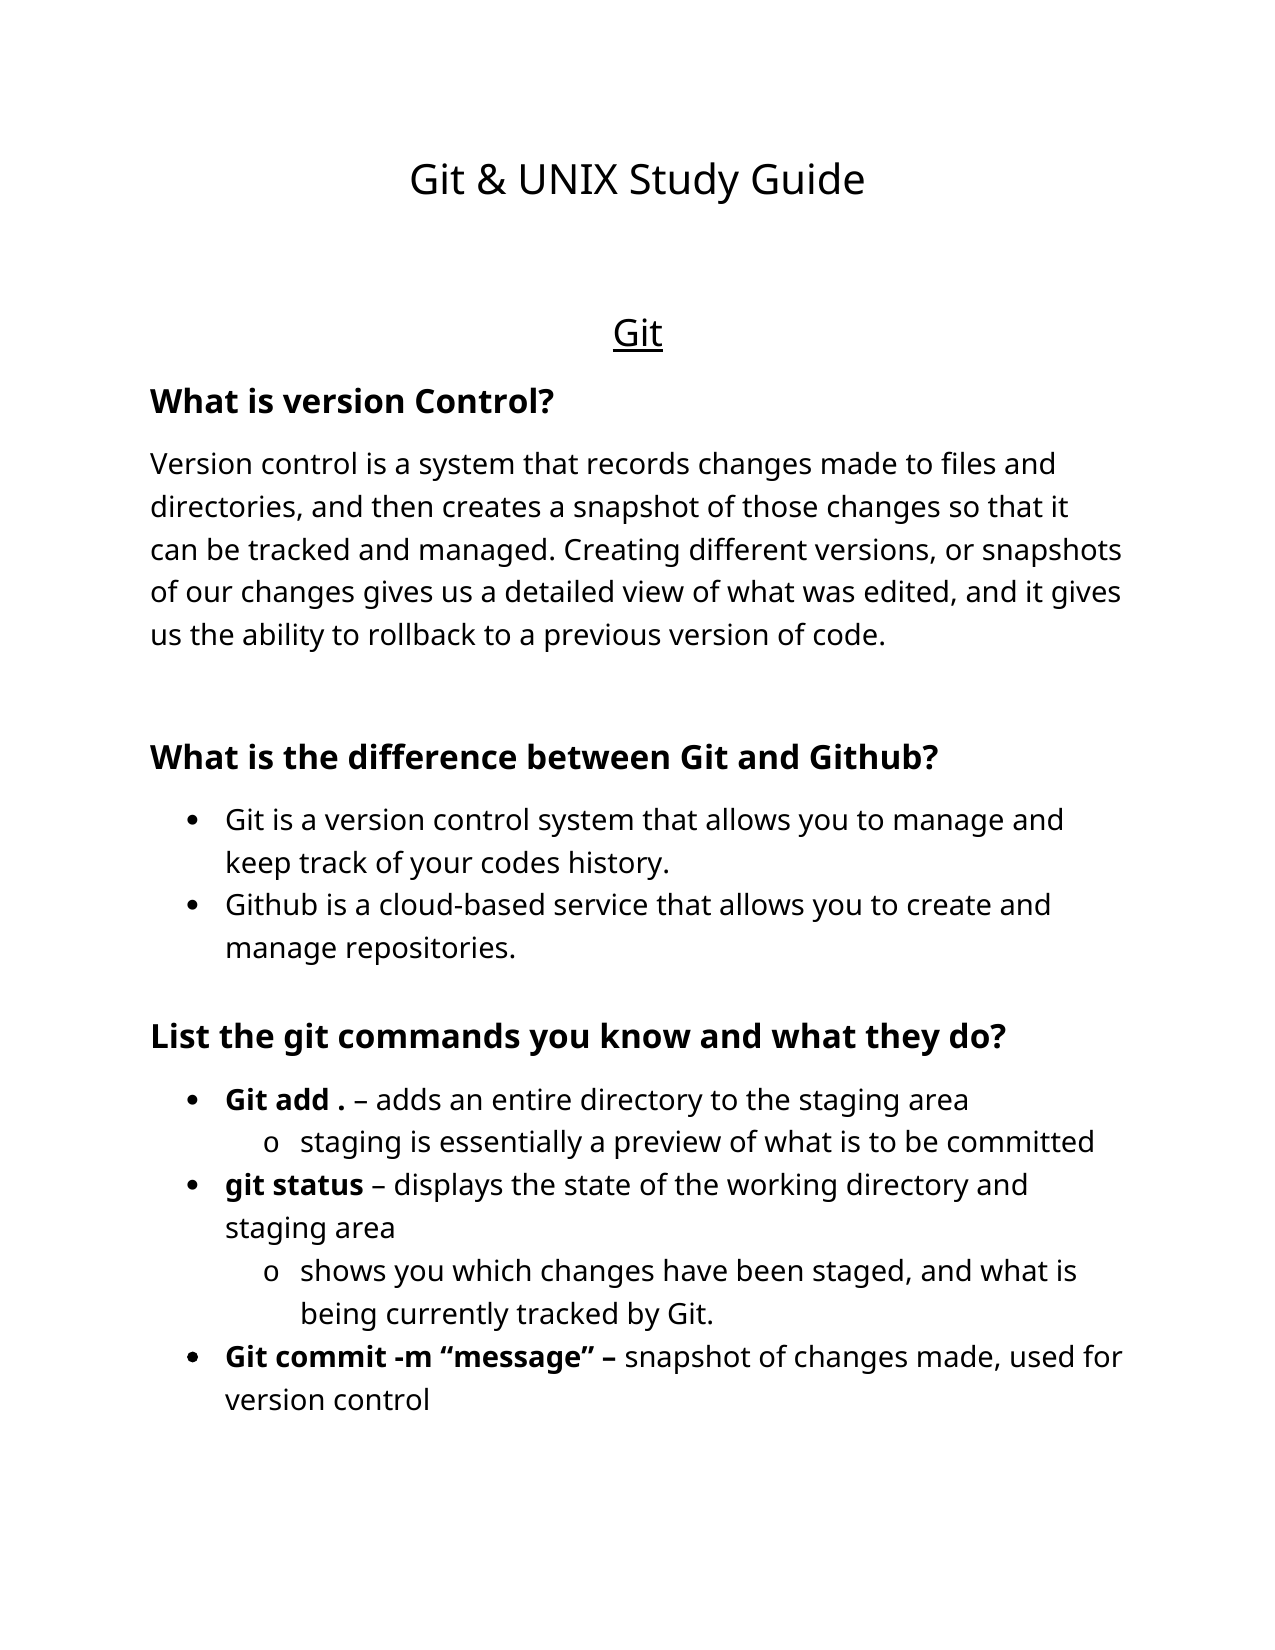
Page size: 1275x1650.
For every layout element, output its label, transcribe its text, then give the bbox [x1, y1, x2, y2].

text Git & UNIX Study Guide [150, 150, 1125, 207]
list git status – displays the state of the working directory and staging area [187, 1164, 1125, 1247]
list staging is essentially a preview of what is to be committed [262, 1122, 1125, 1161]
text What is version Control? [150, 378, 1125, 423]
list Git add . – adds an entire directory to the staging area [187, 1079, 1125, 1118]
list Git is a version control system that allows you to manage and keep track of your codes history. [187, 799, 1125, 882]
text Version control is a system that records changes made to files and directories, and then creates a snapshot of those changes so that it can be tracked and managed. Creating different versions, or snapshots of our changes gives us a detailed view of what was edited, and it gives us the ability to rollback to a previous version of code. [150, 443, 1125, 654]
list Git commit -m “message” – snapshot of changes made, used for version control [187, 1336, 1125, 1418]
list shows you which changes have been staged, and what is being currently tracked by Git. [262, 1250, 1125, 1333]
list Github is a cloud-based service that allows you to create and manage repositories. [187, 885, 1125, 967]
text What is the difference between Git and Github? [150, 733, 1125, 779]
text Git [150, 306, 1125, 357]
text List the git commands you know and what they do? [150, 1013, 1125, 1058]
